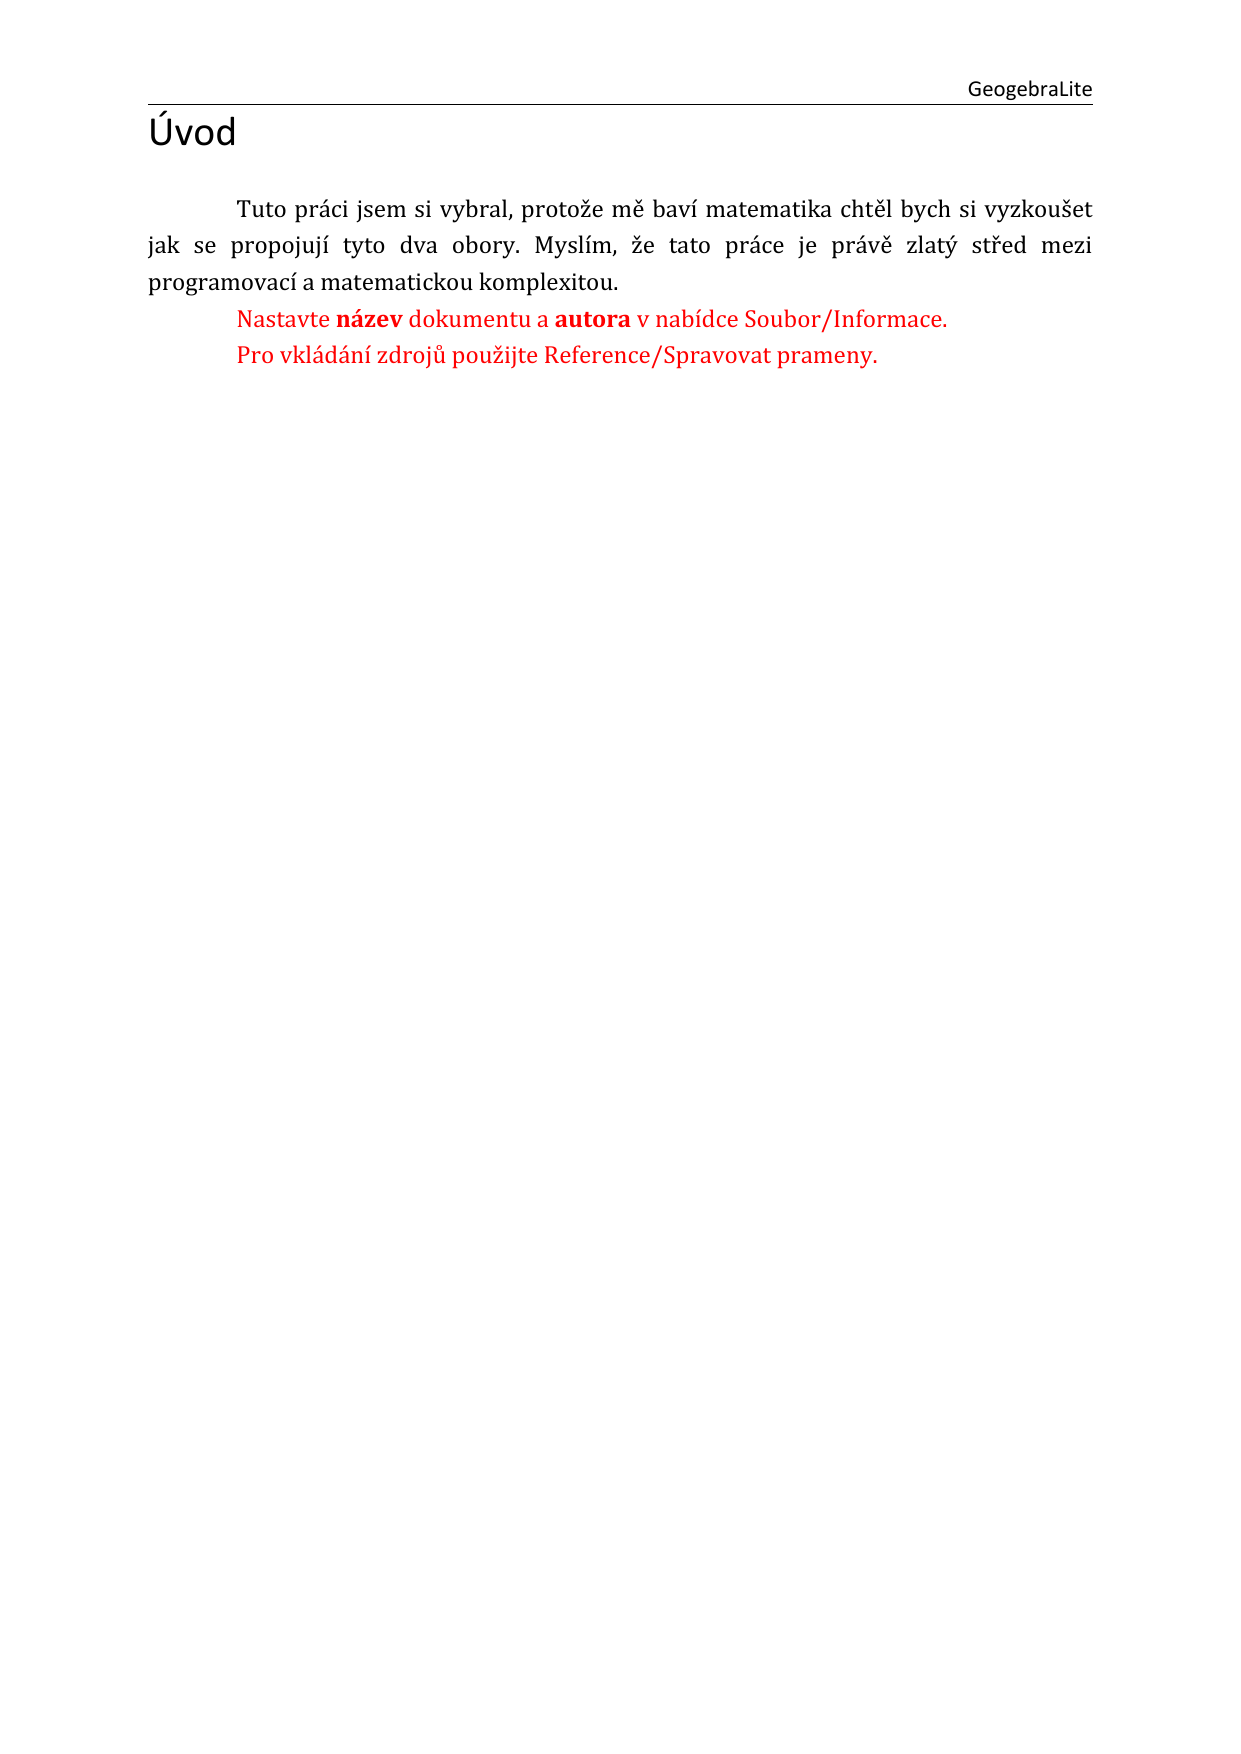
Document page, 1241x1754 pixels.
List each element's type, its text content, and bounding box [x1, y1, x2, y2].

text Pro vkládání zdrojů použijte Reference/Spravovat prameny. [148, 340, 1093, 369]
text Nastavte název dokumentu a autora v nabídce Soubor/Informace. [148, 303, 1093, 333]
text Úvod [148, 105, 1093, 156]
text Tuto práci jsem si vybral, protože mě baví matematika chtěl bych si vyzkoušet jak se propojují tyto dva obory. Myslím, že tato práce je právě zlatý střed mezi programovací a matematickou komplexitou. [148, 194, 1093, 296]
